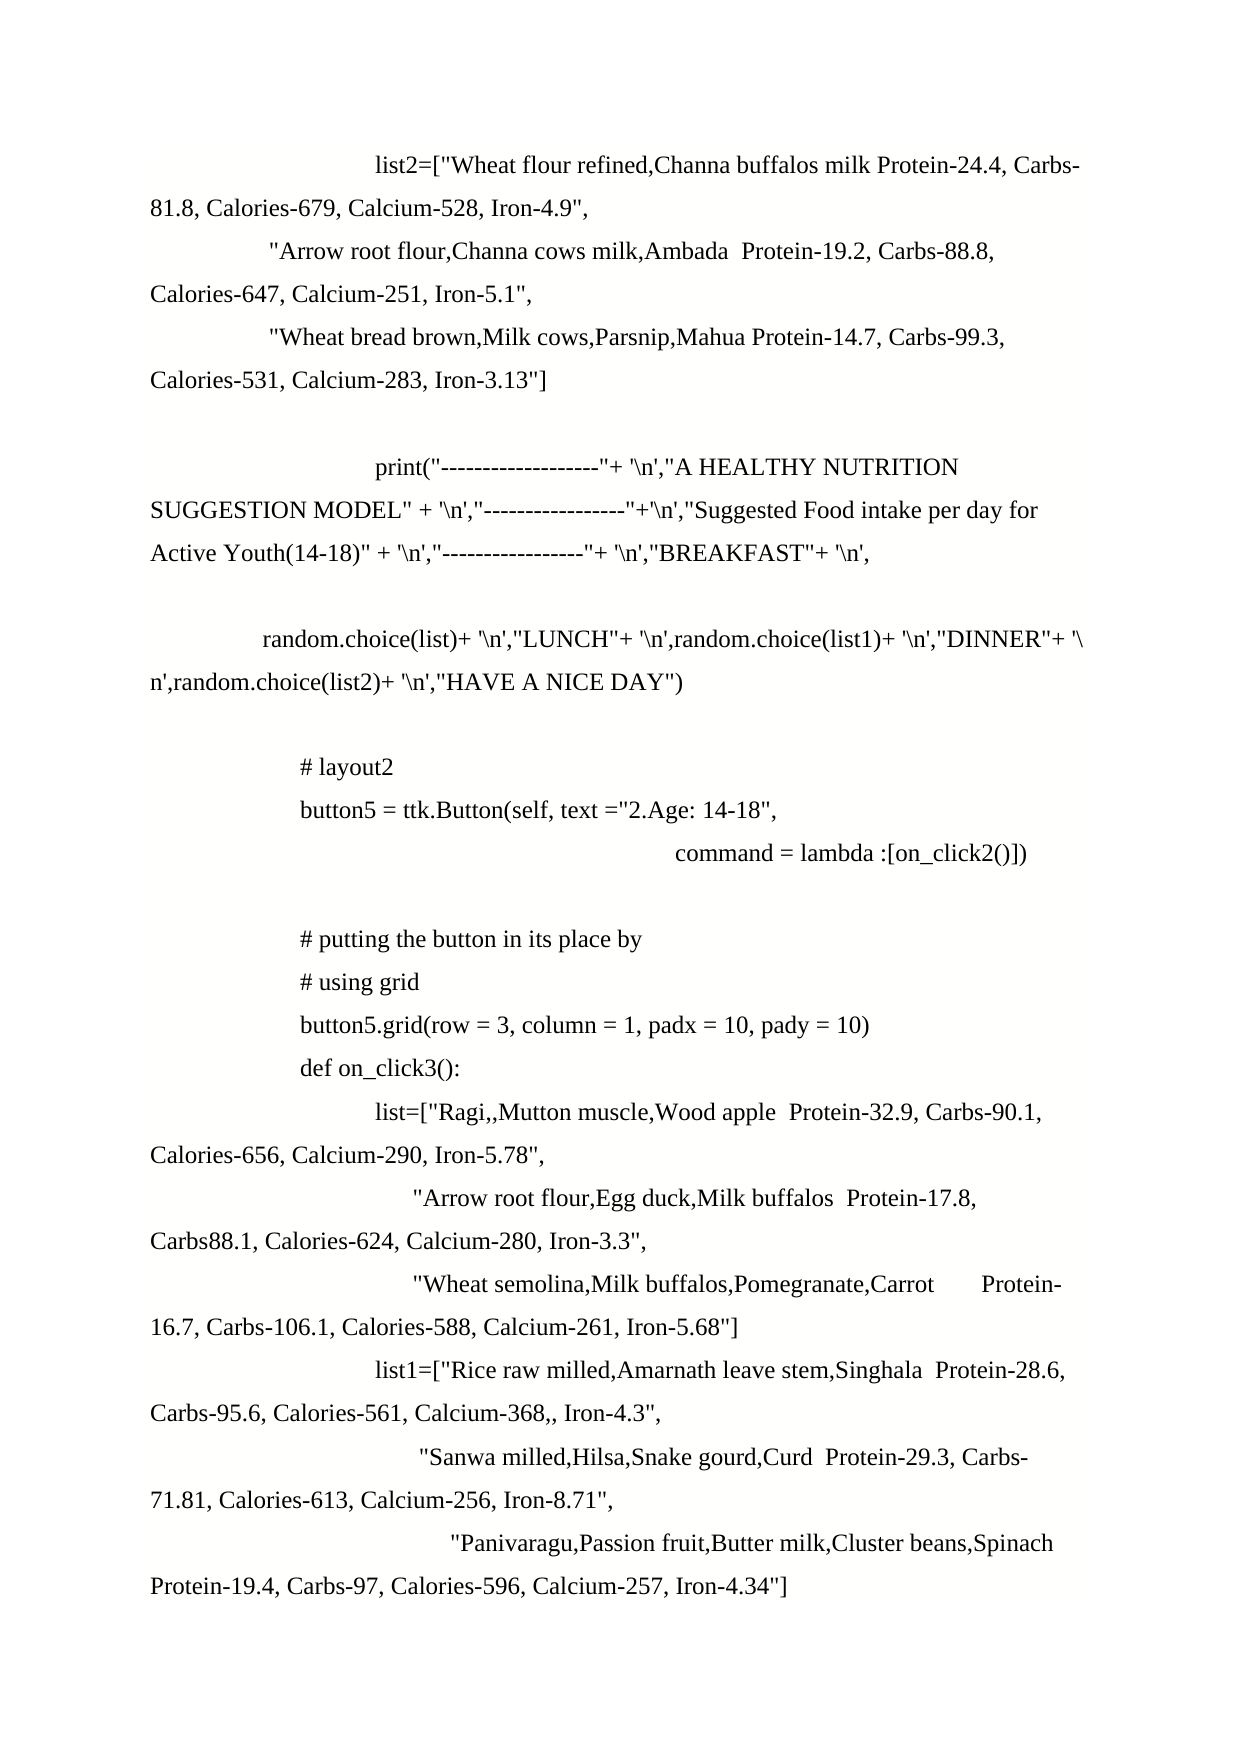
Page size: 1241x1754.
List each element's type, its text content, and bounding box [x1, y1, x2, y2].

text button5 = ttk.Button(self, text ="2.Age: 14-18", [150, 795, 1090, 823]
text "Sanwa milled,Hilsa,Snake gourd,Curd Protein-29.3, Carbs-71.81, Calories-613, Calcium-256, Iron-8.71", [150, 1442, 1090, 1513]
text "Wheat bread brown,Milk cows,Parsnip,Mahua Protein-14.7, Carbs-99.3, Calories-531, Calcium-283, Iron-3.13"] [150, 322, 1090, 394]
text # layout2 [150, 752, 1090, 780]
text command = lambda :[on_click2()]) [150, 838, 1090, 867]
text print("-------------------"+ '\n',"A HEALTHY NUTRITION SUGGESTION MODEL" + '\n',"-----------------"+'\n',"Suggested Food intake per day for Active Youth(14-18)" + '\n',"-----------------"+ '\n',"BREAKFAST"+ '\n', [150, 452, 1090, 567]
text "Panivaragu,Passion fruit,Butter milk,Cluster beans,Spinach Protein-19.4, Carbs-97, Calories-596, Calcium-257, Iron-4.34"] [150, 1528, 1090, 1600]
text button5.grid(row = 3, column = 1, padx = 10, pady = 10) [150, 1010, 1090, 1039]
text random.choice(list)+ '\n',"LUNCH"+ '\n',random.choice(list1)+ '\n',"DINNER"+ '\n',random.choice(list2)+ '\n',"HAVE A NICE DAY") [150, 624, 1090, 696]
text list=["Ragi,,Mutton muscle,Wood apple Protein-32.9, Carbs-90.1, Calories-656, Calcium-290, Iron-5.78", [150, 1097, 1090, 1168]
text # using grid [150, 967, 1090, 996]
text "Wheat semolina,Milk buffalos,Pomegranate,Carrot Protein-16.7, Carbs-106.1, Calories-588, Calcium-261, Iron-5.68"] [150, 1269, 1090, 1341]
text # putting the button in its place by [150, 924, 1090, 953]
text "Arrow root flour,Channa cows milk,Ambada Protein-19.2, Carbs-88.8, Calories-647, Calcium-251, Iron-5.1", [150, 236, 1090, 308]
text list1=["Rice raw milled,Amarnath leave stem,Singhala Protein-28.6, Carbs-95.6, Calories-561, Calcium-368,, Iron-4.3", [150, 1355, 1090, 1427]
text "Arrow root flour,Egg duck,Milk buffalos Protein-17.8, Carbs88.1, Calories-624, Calcium-280, Iron-3.3", [150, 1183, 1090, 1255]
text list2=["Wheat flour refined,Channa buffalos milk Protein-24.4, Carbs-81.8, Calories-679, Calcium-528, Iron-4.9", [150, 150, 1090, 222]
text def on_click3(): [150, 1053, 1090, 1082]
